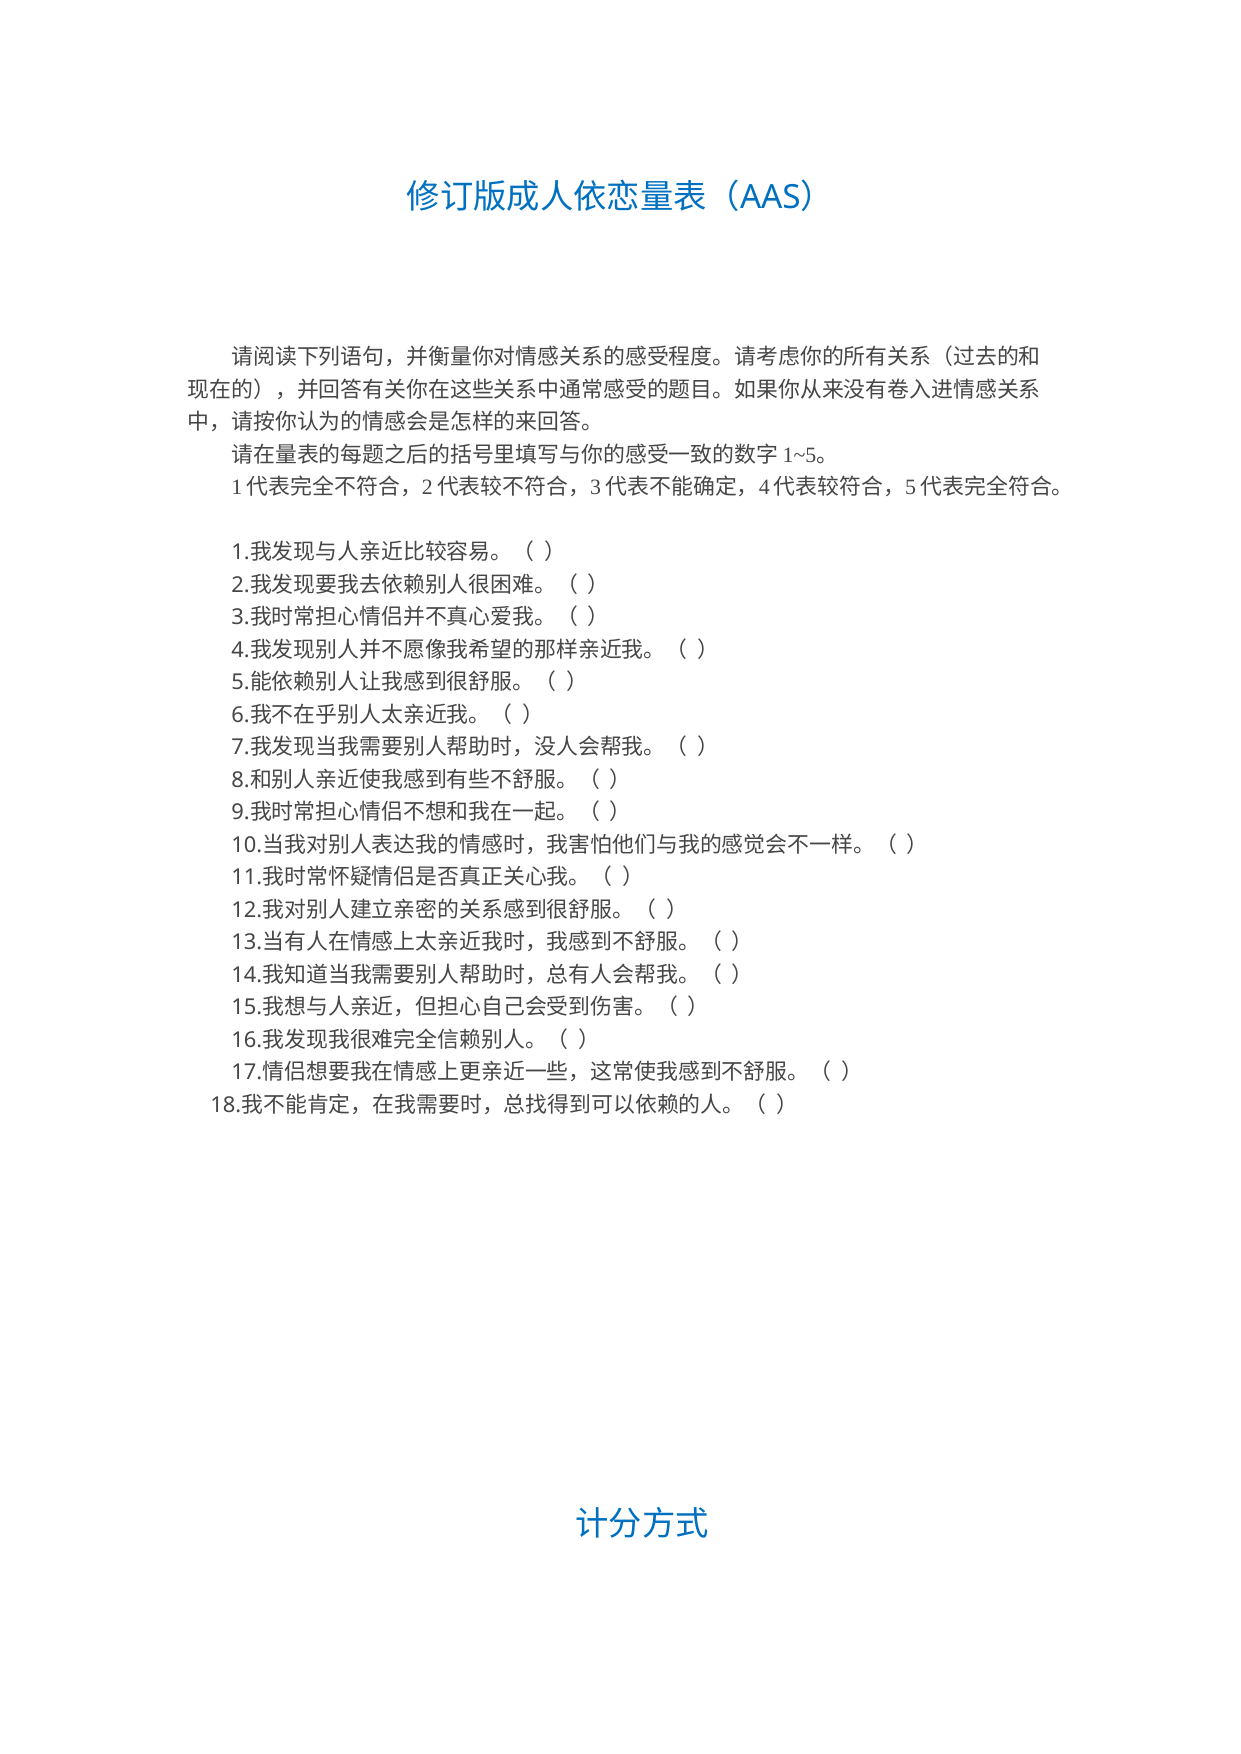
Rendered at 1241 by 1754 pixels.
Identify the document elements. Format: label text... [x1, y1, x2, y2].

text 2.我发现要我去依赖别人很困难。（ ） [187, 566, 1053, 599]
text 18.我不能肯定，在我需要时，总找得到可以依赖的人。（ ） [187, 1086, 1053, 1119]
text 3.我时常担心情侣并不真心爱我。（ ） [187, 599, 1053, 631]
text 15.我想与人亲近，但担心自己会受到伤害。（ ） [187, 989, 1053, 1021]
text 9.我时常担心情侣不想和我在一起。（ ） [187, 794, 1053, 826]
text 4.我发现别人并不愿像我希望的那样亲近我。（ ） [187, 631, 1053, 664]
text 5.能依赖别人让我感到很舒服。（ ） [187, 664, 1053, 696]
text 请在量表的每题之后的括号里填写与你的感受一致的数字1~5。 [187, 436, 1053, 469]
text 17.情侣想要我在情感上更亲近一些，这常使我感到不舒服。（ ） [187, 1054, 1053, 1086]
text 修订版成人依恋量表（AAS） [187, 162, 1053, 227]
text 16.我发现我很难完全信赖别人。（ ） [187, 1021, 1053, 1054]
text 14.我知道当我需要别人帮助时，总有人会帮我。（ ） [187, 956, 1053, 989]
text 1.我发现与人亲近比较容易。（ ） [187, 534, 1053, 566]
text 12.我对别人建立亲密的关系感到很舒服。（ ） [187, 891, 1053, 924]
text 10.当我对别人表达我的情感时，我害怕他们与我的感觉会不一样。（ ） [187, 826, 1053, 859]
text 8.和别人亲近使我感到有些不舒服。（ ） [187, 761, 1053, 794]
text 7.我发现当我需要别人帮助时，没人会帮我。（ ） [187, 729, 1053, 761]
text 6.我不在乎别人太亲近我。（ ） [187, 696, 1053, 729]
text 请阅读下列语句，并衡量你对情感关系的感受程度。请考虑你的所有关系（过去的和现在的），并回答有关你在这些关系中通常感受的题目。如果你从来没有卷入进情感关系中，请按你认为的情感会是怎样的来回答。 [187, 339, 1053, 436]
text 计分方式 [187, 1496, 1053, 1544]
text 1代表完全不符合，2代表较不符合，3代表不能确定，4代表较符合，5代表完全符合。 [187, 469, 1053, 501]
text 11.我时常怀疑情侣是否真正关心我。（ ） [187, 859, 1053, 891]
text 13.当有人在情感上太亲近我时，我感到不舒服。（ ） [187, 924, 1053, 956]
